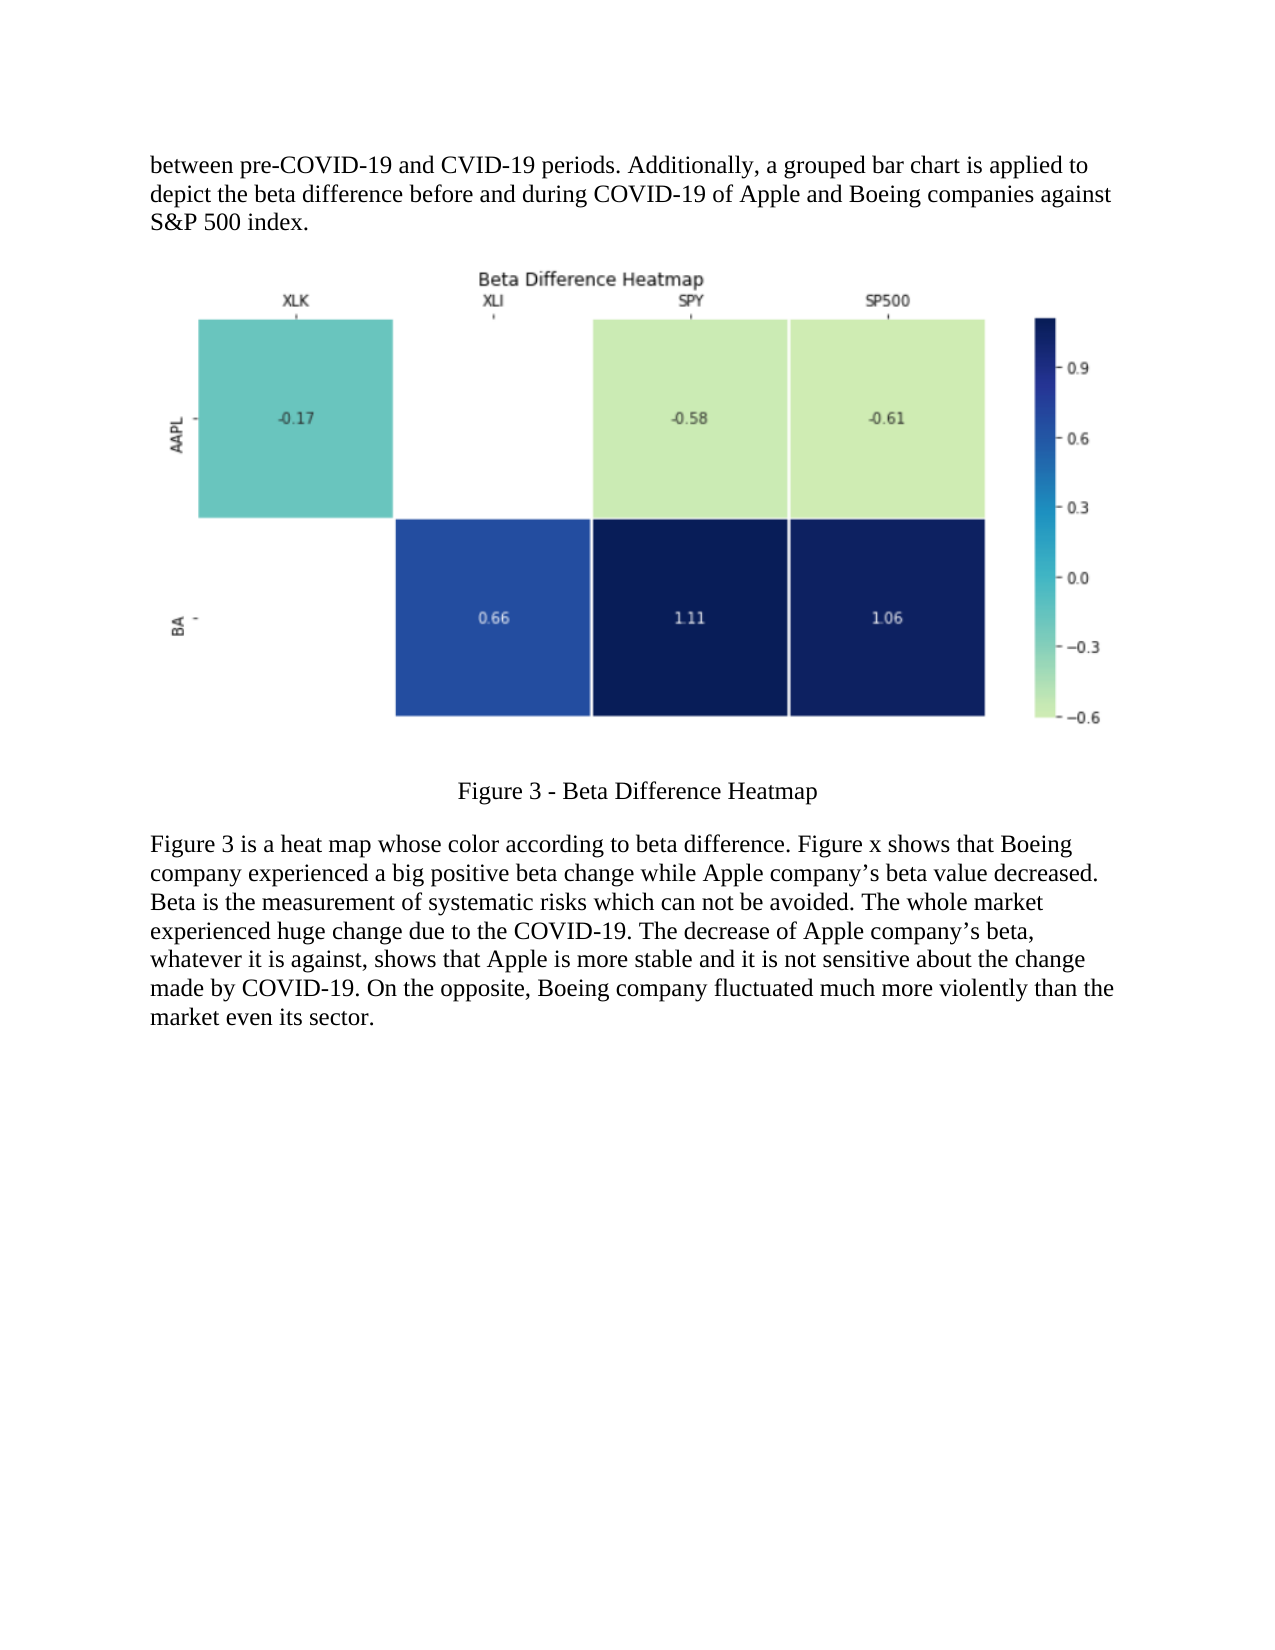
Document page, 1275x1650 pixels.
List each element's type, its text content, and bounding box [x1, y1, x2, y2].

text Figure 3 - Beta Difference Heatmap [150, 776, 1125, 804]
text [150, 150, 1125, 236]
text Figure 3 is a heat map whose color according to beta difference. Figure x shows that Boeing company experienced a big positive beta change while Apple company’s beta value decreased. Beta is the measurement of systematic risks which can not be avoided. The whole market experienced huge change due to the COVID-19. The decrease of Apple company’s beta, whatever it is against, shows that Apple is more stable and it is not sensitive about the change made by COVID-19. On the opposite, Boeing company fluctuated much more violently than the market even its sector. [150, 829, 1125, 1031]
picture [150, 261, 1125, 751]
